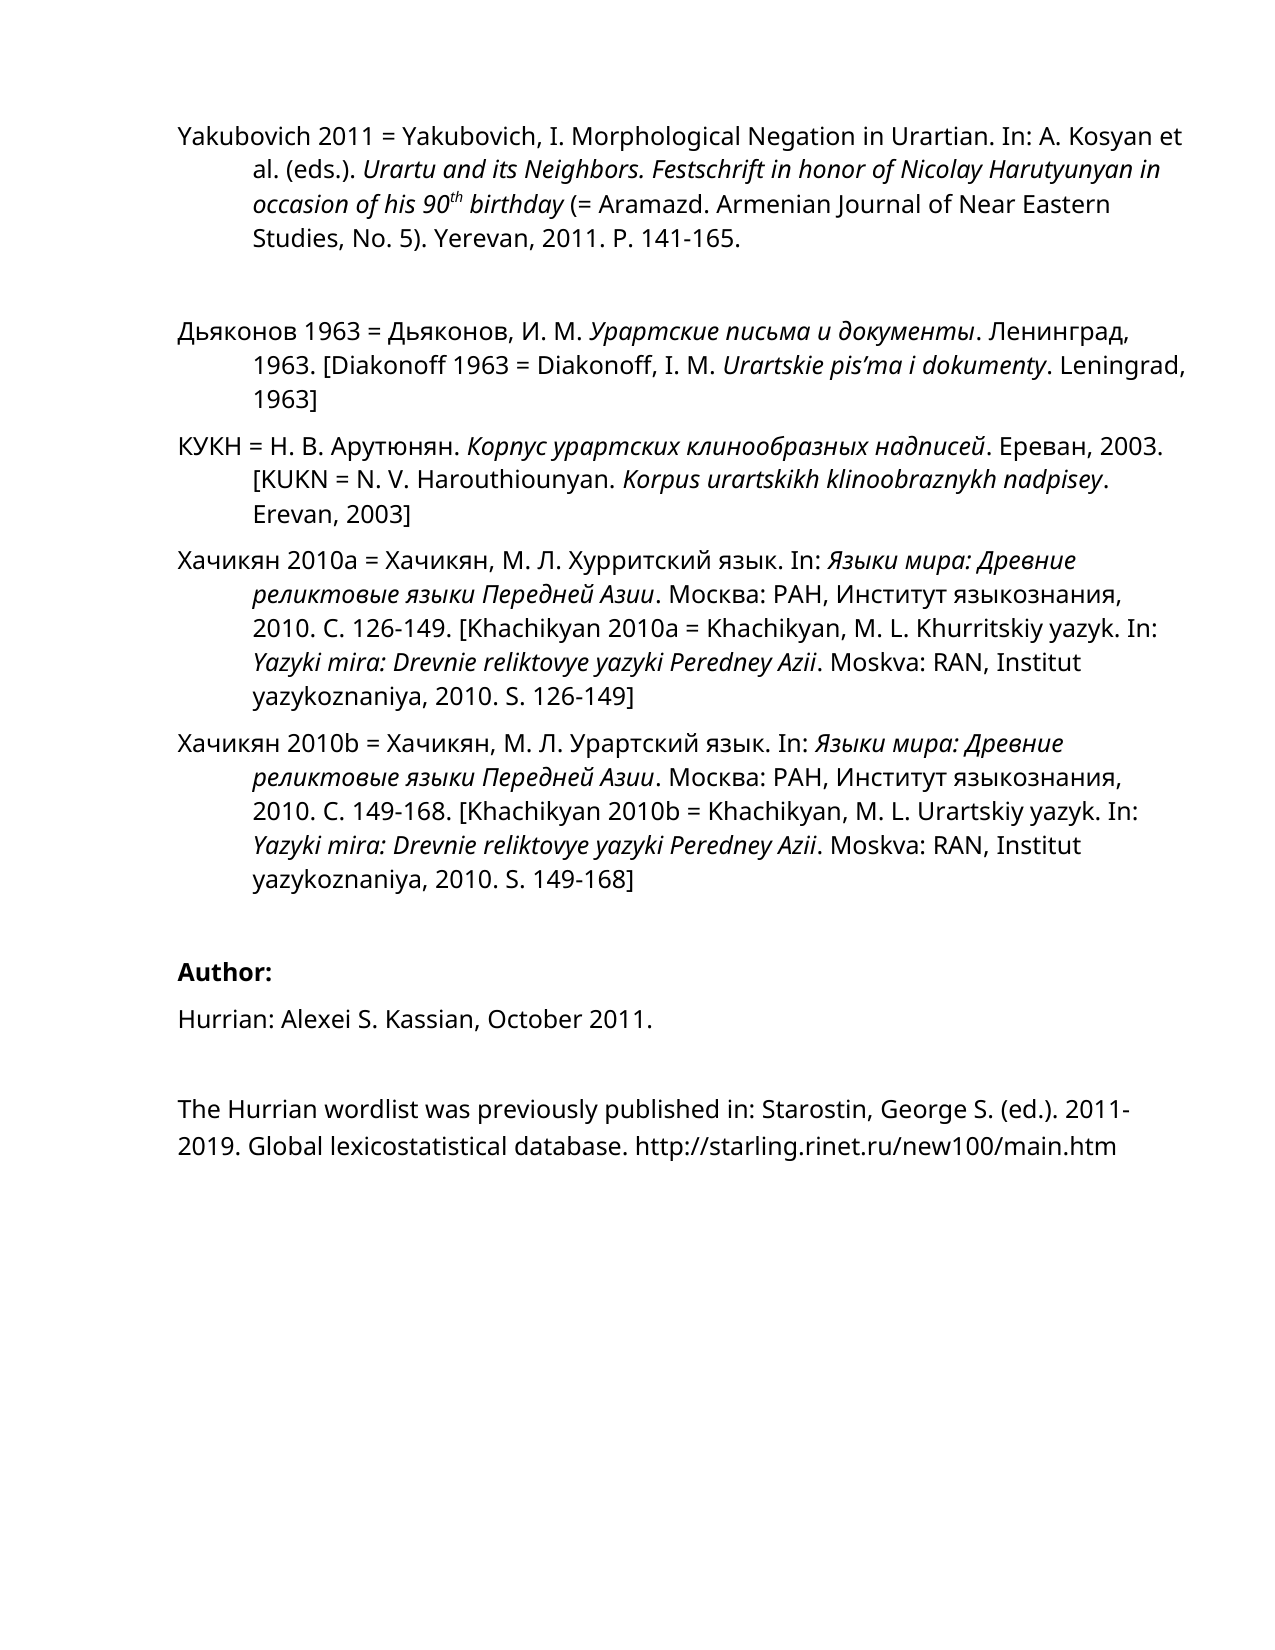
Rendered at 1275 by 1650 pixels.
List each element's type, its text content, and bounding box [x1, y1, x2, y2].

text Yakubovich 2011 = Yakubovich, I. Morphological Negation in Urartian. In: A. Kosyan et al. (eds.). Urartu and its Neighbors. Festschrift in honor of Nicolay Harutyunyan in occasion of his 90th birthday (= Aramazd. Armenian Journal of Near Eastern Studies, No. 5). Yerevan, 2011. P. 141-165. [177, 118, 1186, 254]
text The Hurrian wordlist was previously published in: Starostin, George S. (ed.). 2011-2019. Global lexicostatistical database. http://starling.rinet.ru/new100/main.htm [177, 1092, 1186, 1163]
text Хачикян 2010b = Хачикян, М. Л. Урартский язык. In: Языки мира: Древние реликтовые языки Передней Азии. Москва: РАН, Институт языкознания, 2010. С. 149-168. [Khachikyan 2010b = Khachikyan, M. L. Urartskiy yazyk. In: Yazyki mira: Drevnie reliktovye yazyki Peredney Azii. Moskva: RAN, Institut yazykoznaniya, 2010. S. 149-168] [177, 726, 1186, 896]
text Дьяконов 1963 = Дьяконов, И. М. Урартские письма и документы. Ленинград, 1963. [Diakonoff 1963 = Diakonoff, I. M. Urartskie pis’ma i dokumenty. Leningrad, 1963] [177, 313, 1186, 416]
text Author: [177, 955, 1186, 989]
text КУКН = Н. В. Арутюнян. Корпус урартских клинообразных надписей. Ереван, 2003. [KUKN = N. V. Harouthiounyan. Korpus urartskikh klinoobraznykh nadpisey. Erevan, 2003] [177, 428, 1186, 530]
text Hurrian: Alexei S. Kassian, October 2011. [177, 1002, 1186, 1036]
text Хачикян 2010a = Хачикян, М. Л. Хурритский язык. In: Языки мира: Древние реликтовые языки Передней Азии. Москва: РАН, Институт языкознания, 2010. С. 126-149. [Khachikyan 2010a = Khachikyan, M. L. Khurritskiy yazyk. In: Yazyki mira: Drevnie reliktovye yazyki Peredney Azii. Moskva: RAN, Institut yazykoznaniya, 2010. S. 126-149] [177, 543, 1186, 713]
